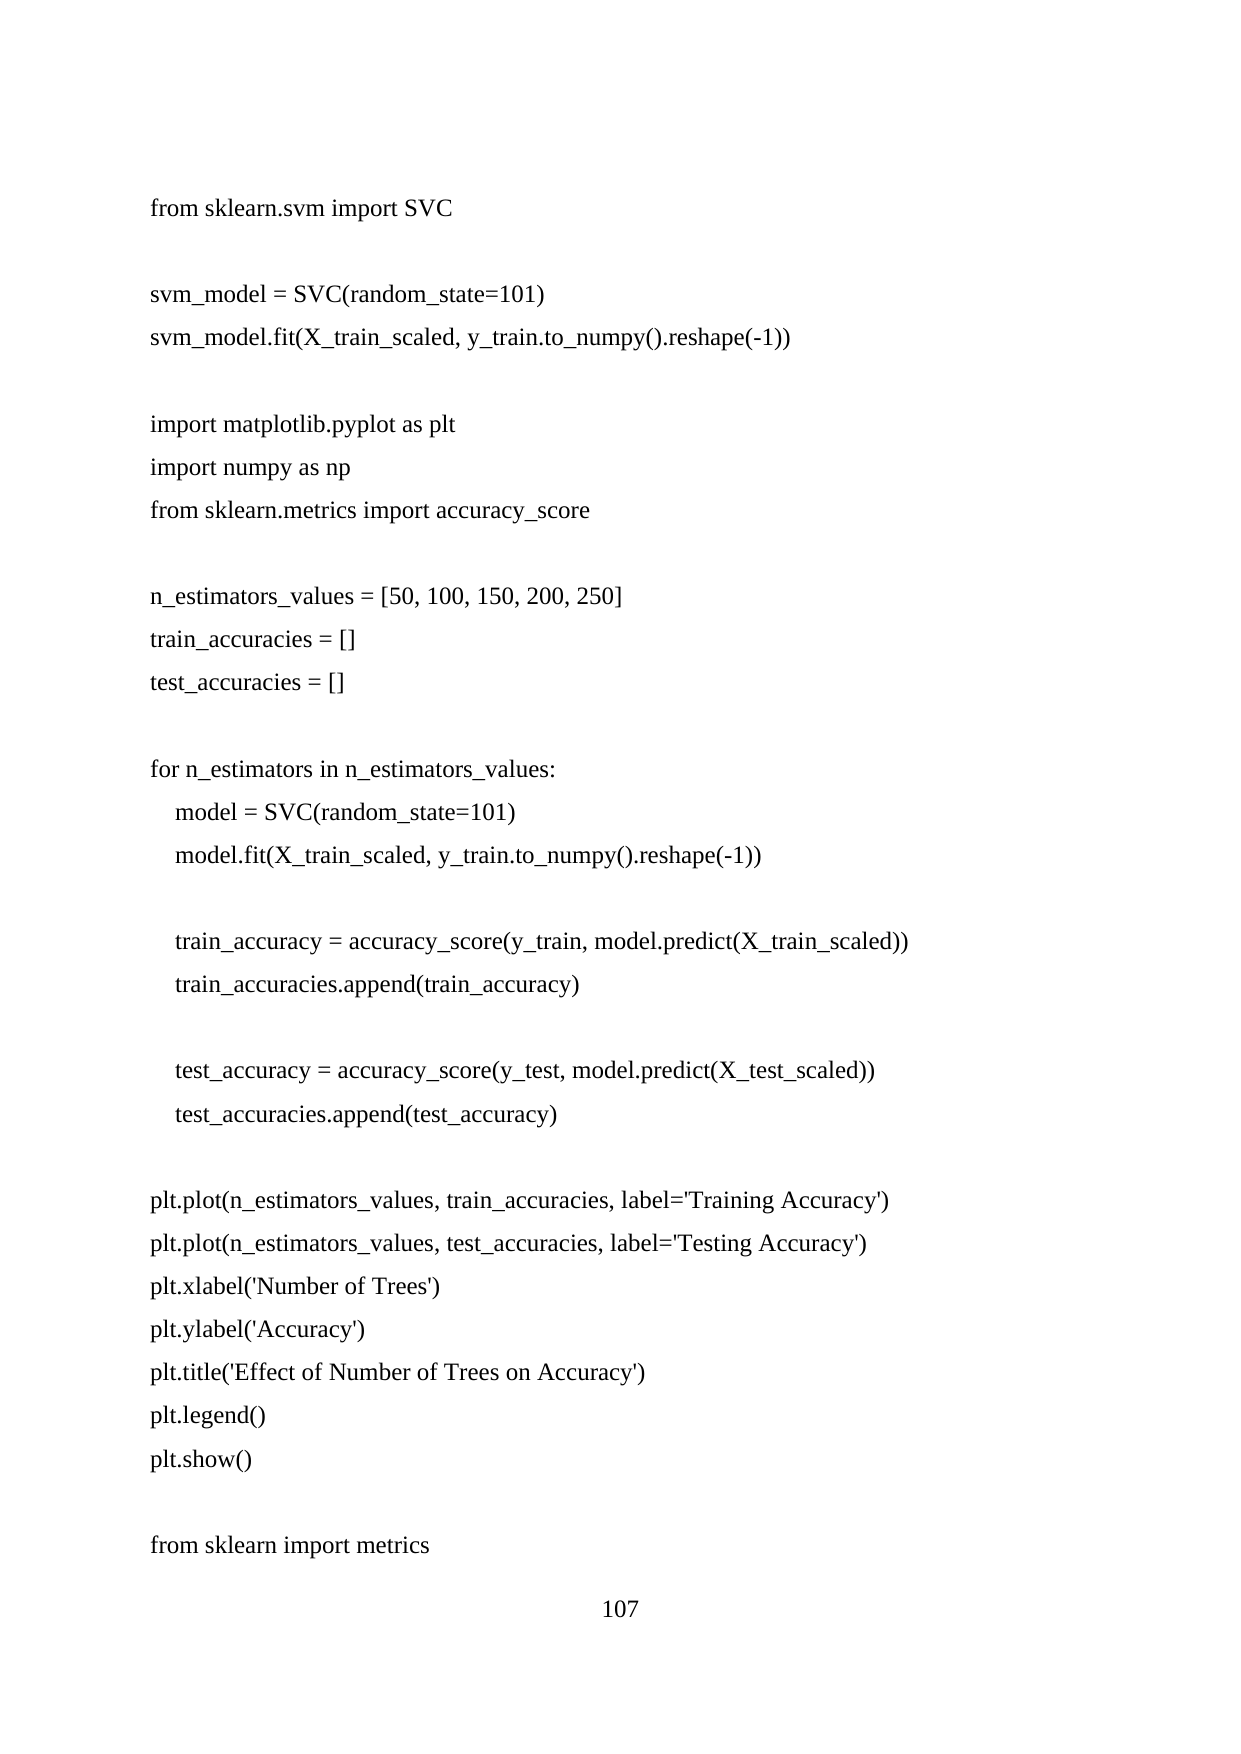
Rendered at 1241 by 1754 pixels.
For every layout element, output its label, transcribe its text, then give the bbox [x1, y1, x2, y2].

text test_accuracy = accuracy_score(y_test, model.predict(X_test_scaled)) [150, 1056, 1090, 1084]
text train_accuracies.append(train_accuracy) [150, 969, 1090, 998]
text model.fit(X_train_scaled, y_train.to_numpy().reshape(-1)) [150, 840, 1090, 869]
text train_accuracy = accuracy_score(y_train, model.predict(X_train_scaled)) [150, 926, 1090, 955]
text plt.xlabel('Number of Trees') [150, 1271, 1090, 1300]
text plt.plot(n_estimators_values, train_accuracies, label='Training Accuracy') [150, 1185, 1090, 1214]
text import numpy as np [150, 452, 1090, 481]
text svm_model = SVC(random_state=101) [150, 279, 1090, 308]
text test_accuracies = [] [150, 667, 1090, 696]
text svm_model.fit(X_train_scaled, y_train.to_numpy().reshape(-1)) [150, 322, 1090, 351]
text n_estimators_values = [50, 100, 150, 200, 250] [150, 581, 1090, 610]
text model = SVC(random_state=101) [150, 797, 1090, 826]
text plt.ylabel('Accuracy') [150, 1314, 1090, 1343]
text for n_estimators in n_estimators_values: [150, 754, 1090, 782]
text import matplotlib.pyplot as plt [150, 409, 1090, 437]
text plt.legend() [150, 1401, 1090, 1429]
text plt.show() [150, 1444, 1090, 1472]
text plt.title('Effect of Number of Trees on Accuracy') [150, 1357, 1090, 1386]
text from sklearn import metrics [150, 1530, 1090, 1559]
text from sklearn.svm import SVC [150, 193, 1090, 222]
text plt.plot(n_estimators_values, test_accuracies, label='Testing Accuracy') [150, 1228, 1090, 1257]
text from sklearn.metrics import accuracy_score [150, 495, 1090, 524]
text test_accuracies.append(test_accuracy) [150, 1099, 1090, 1127]
text train_accuracies = [] [150, 624, 1090, 653]
